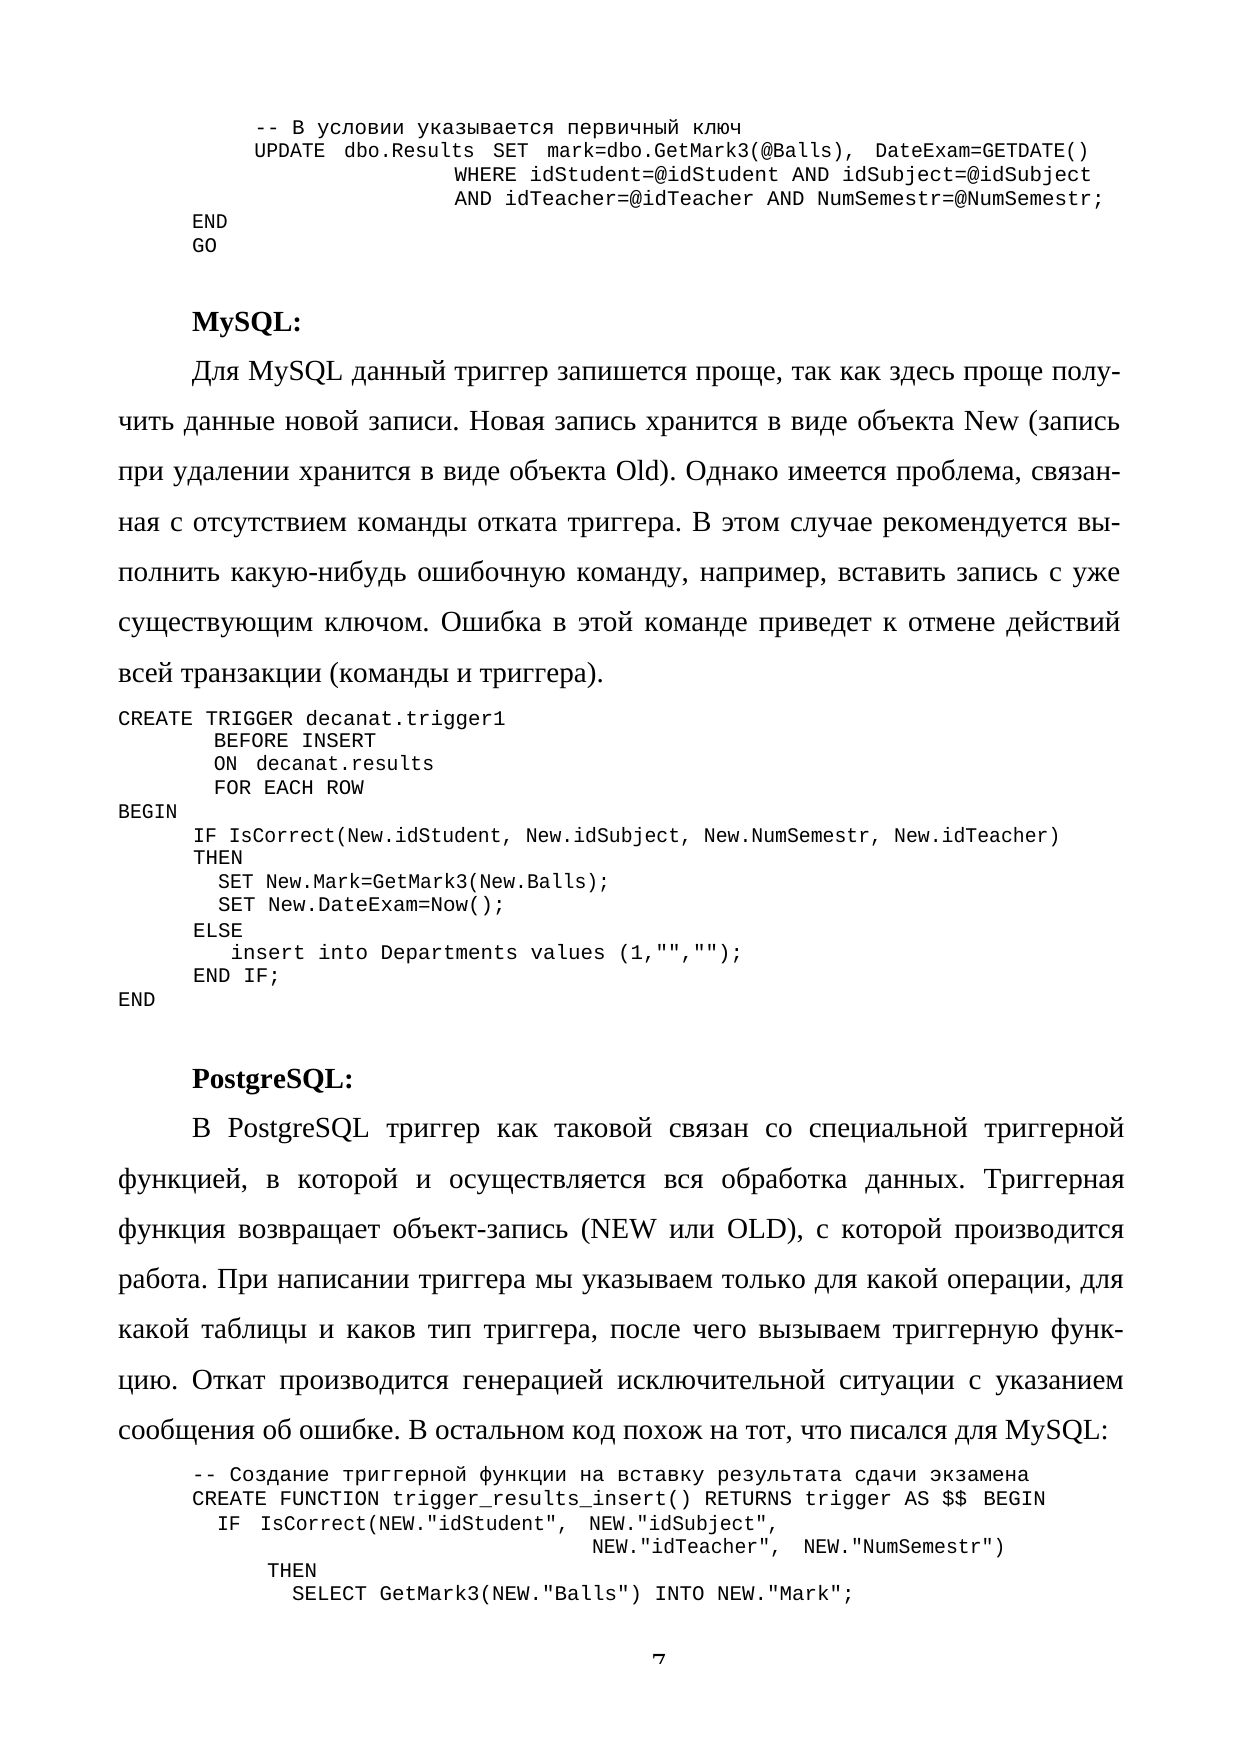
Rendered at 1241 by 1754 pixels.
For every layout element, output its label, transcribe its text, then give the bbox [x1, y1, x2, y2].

text THEN [267, 1558, 1163, 1582]
text В PostgreSQL триггер как таковой связан со специальной триггерной функцией, в которой и осуществляется вся обработка данных. Триггерная функция возвращает объект-запись (NEW или OLD), с которой производится работа. При написании триггера мы указываем только для какой операции, для какой таблицы и каков тип триггера, после чего вызываем триггерную функ- цию. Откат производится генерацией исключительной ситуации с указанием сообщения об ошибке. В остальном код похож на тот, что писался для MySQL: [118, 1110, 1125, 1446]
text NEW."idTeacher", NEW."NumSemestr") [592, 1535, 1163, 1558]
text ELSE [193, 918, 1163, 942]
subtitle MySQL: [192, 304, 1163, 337]
text IF IsCorrect(NEW."idStudent", NEW."idSubject", [217, 1511, 1163, 1535]
text END [118, 989, 179, 1013]
text -- В условии указывается первичный ключ [254, 117, 1163, 140]
text SET New.Mark=GetMark3(New.Balls); SET New.DateExam=Now(); [218, 871, 645, 918]
text END GO [192, 211, 229, 258]
text Для MySQL данный триггер запишется проще, так как здесь проще полу- чить данные новой записи. Новая запись хранится в виде объекта New (запись при удалении хранится в виде объекта Old). Однако имеется проблема, связан- ная с отсутствием команды отката триггера. В этом случае рекомендуется вы- полнить какую-нибудь ошибочную команду, например, вставить запись с уже существующим ключом. Ошибка в этой команде приведет к отмене действий всей транзакции (команды и триггера). [118, 353, 1122, 688]
subtitle PostgreSQL: [192, 1061, 1163, 1095]
text BEGIN [118, 801, 179, 824]
text UPDATE dbo.Results SET mark=dbo.GetMark3(@Balls), DateExam=GETDATE() WHERE idStudent=@idStudent AND idSubject=@idSubject AND idTeacher=@idTeacher AND NumSemestr=@NumSemestr; [254, 141, 1127, 211]
text -- Создание триггерной функции на вставку результата сдачи экзамена CREATE FUNCTION trigger_results_insert() RETURNS trigger AS $$ BEGIN [192, 1464, 1055, 1511]
text SELECT GetMark3(NEW."Balls") INTO NEW."Mark"; [292, 1582, 1163, 1605]
text CREATE TRIGGER decanat.trigger1 BEFORE INSERT [118, 707, 514, 753]
text ON decanat.results FOR EACH ROW [213, 753, 441, 801]
text IF IsCorrect(New.idStudent, New.idSubject, New.NumSemestr, New.idTeacher) THEN [193, 824, 1108, 871]
text insert into Departments values (1,"",""); END IF; [193, 942, 771, 989]
